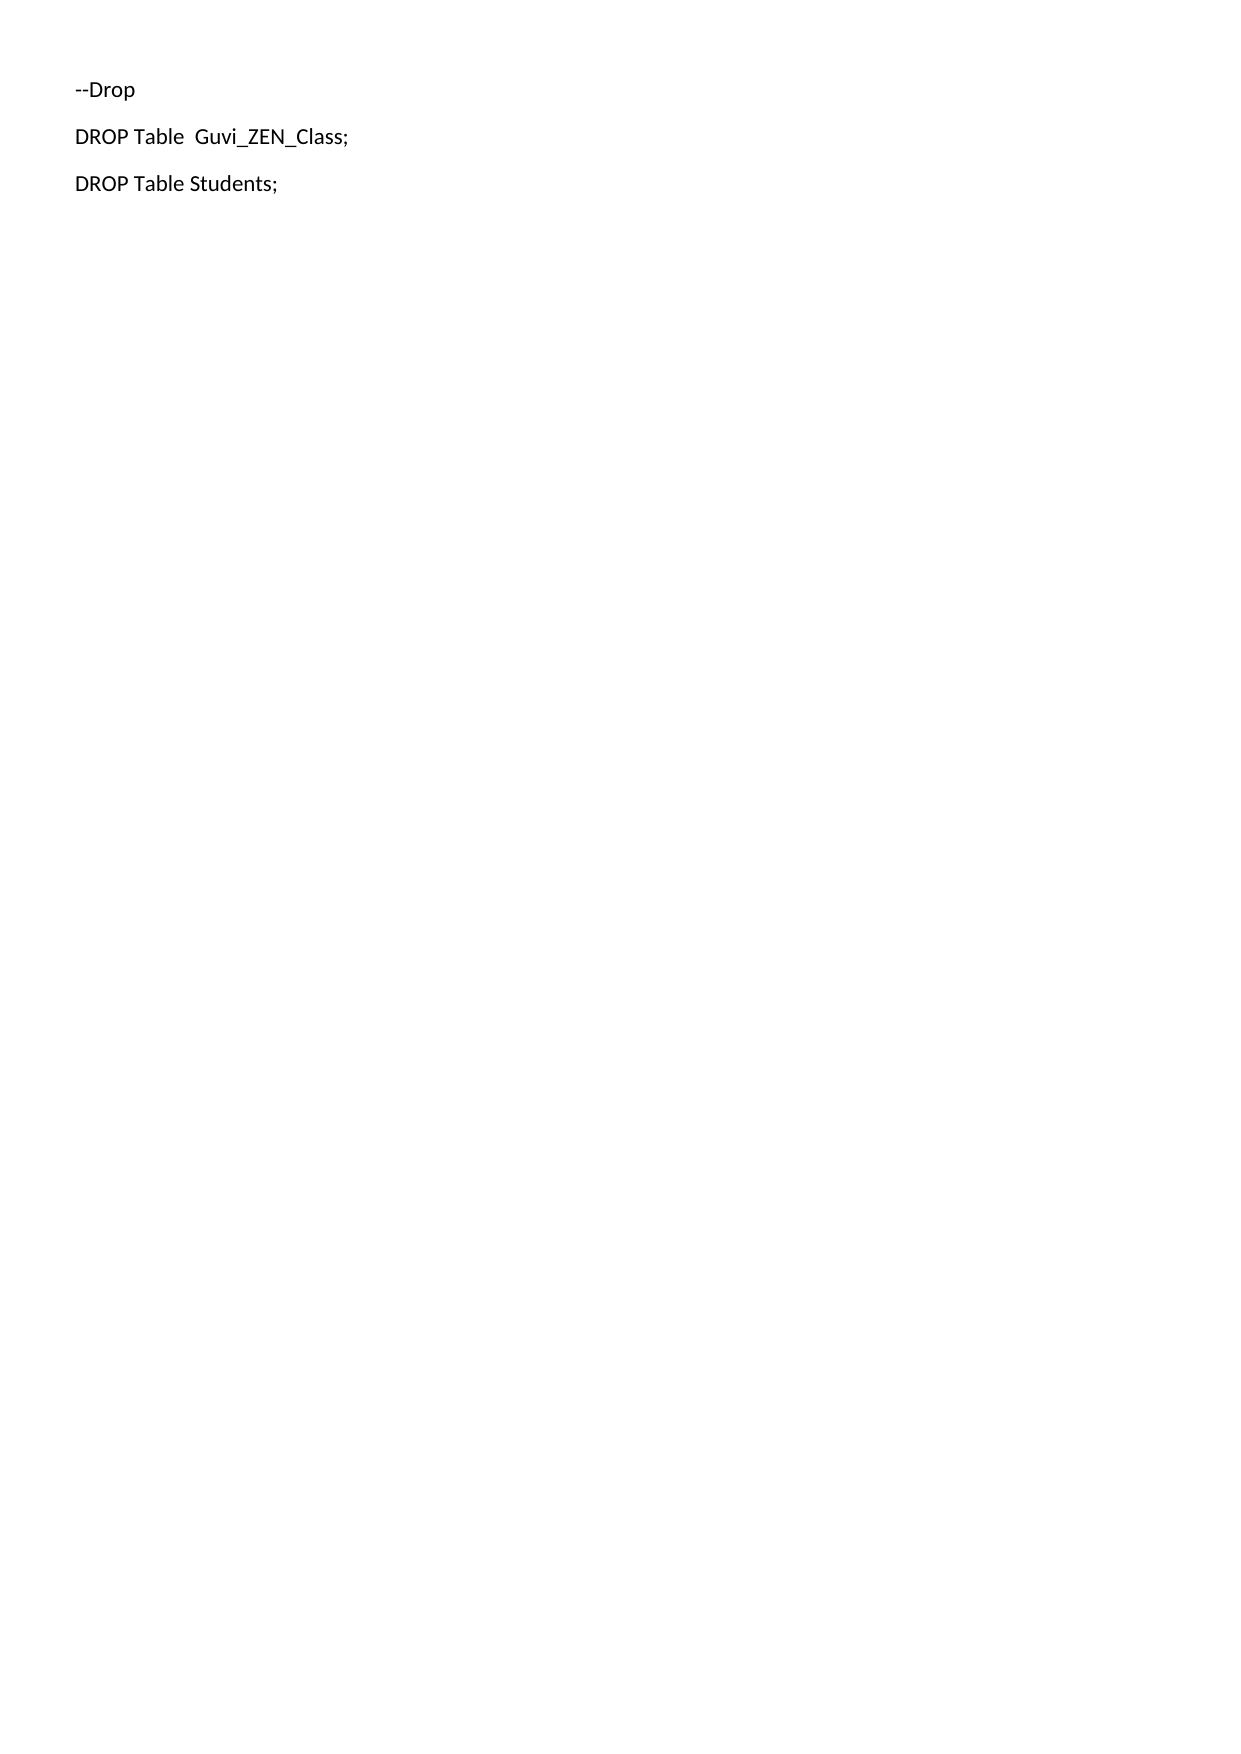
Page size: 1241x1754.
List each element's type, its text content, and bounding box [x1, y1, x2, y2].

text DROP Table Guvi_ZEN_Class; [75, 122, 1165, 150]
text --Drop [75, 75, 1165, 103]
text DROP Table Students; [75, 169, 1165, 197]
